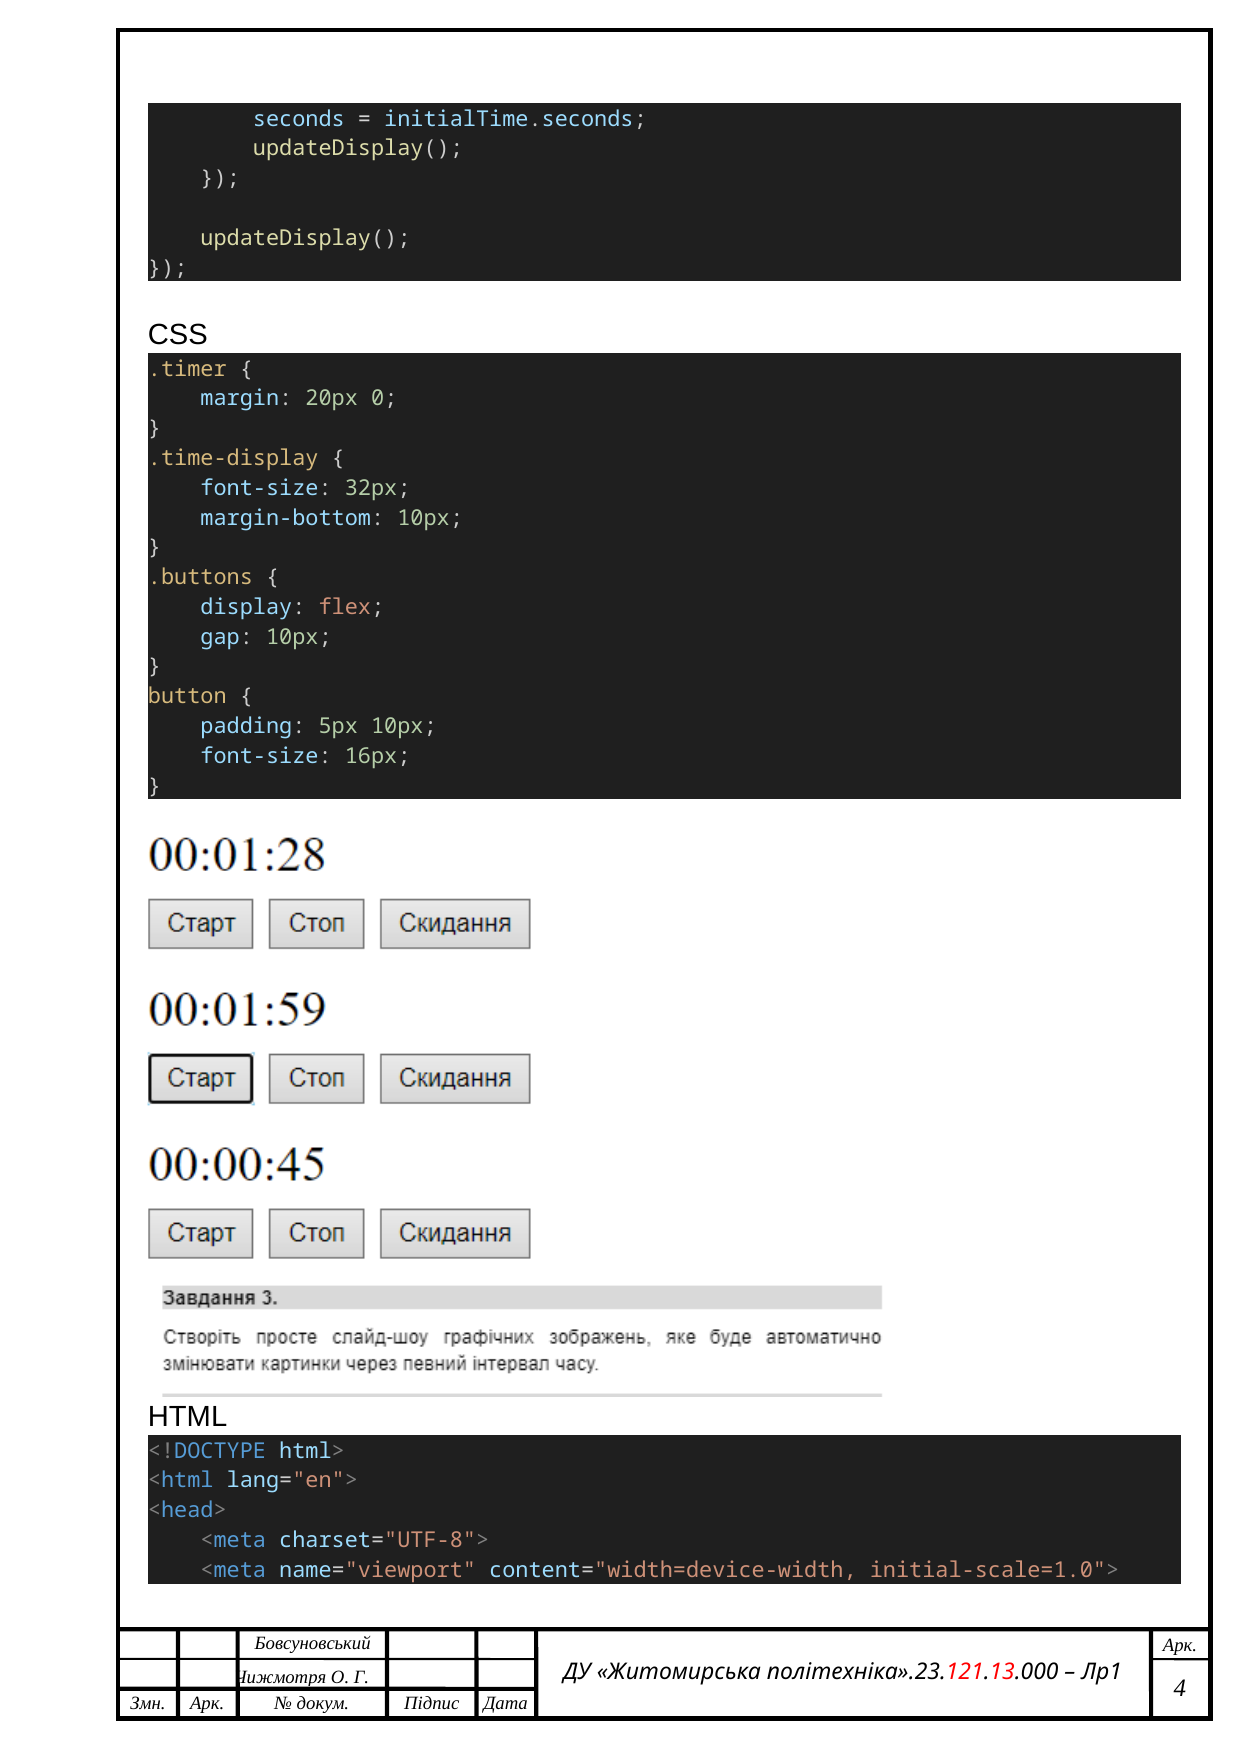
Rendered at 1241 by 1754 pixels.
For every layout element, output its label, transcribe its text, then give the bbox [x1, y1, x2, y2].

text .buttons { [148, 561, 1181, 591]
text <!DOCTYPE html> [148, 1435, 1181, 1464]
text <head> [148, 1494, 1181, 1524]
text updateDisplay(); [148, 222, 1181, 252]
text font-size: 32px; [148, 472, 1181, 502]
text <meta charset="UTF-8"> [148, 1524, 1181, 1554]
text } [148, 412, 1181, 442]
text padding: 5px 10px; [148, 710, 1181, 740]
text CSS [148, 317, 1181, 351]
picture [147, 1275, 912, 1397]
text seconds = initialTime.seconds; [148, 103, 1181, 132]
text gap: 10px; [148, 621, 1181, 651]
text margin-bottom: 10px; [148, 502, 1181, 531]
text }); [148, 252, 1181, 281]
text HTML [148, 1399, 1181, 1433]
text } [148, 531, 1181, 561]
text display: flex; [148, 591, 1181, 621]
text } [148, 651, 1181, 680]
text button { [148, 680, 1181, 710]
text updateDisplay(); [148, 132, 1181, 162]
picture [147, 799, 736, 1273]
text margin: 20px 0; [148, 382, 1181, 412]
text .timer { [148, 353, 1181, 382]
text }); [148, 162, 1181, 192]
text .time-display { [148, 442, 1181, 472]
text <meta name="viewport" content="width=device-width, initial-scale=1.0"> [148, 1554, 1181, 1584]
text } [148, 770, 1181, 799]
text <html lang="en"> [148, 1464, 1181, 1494]
text font-size: 16px; [148, 740, 1181, 770]
